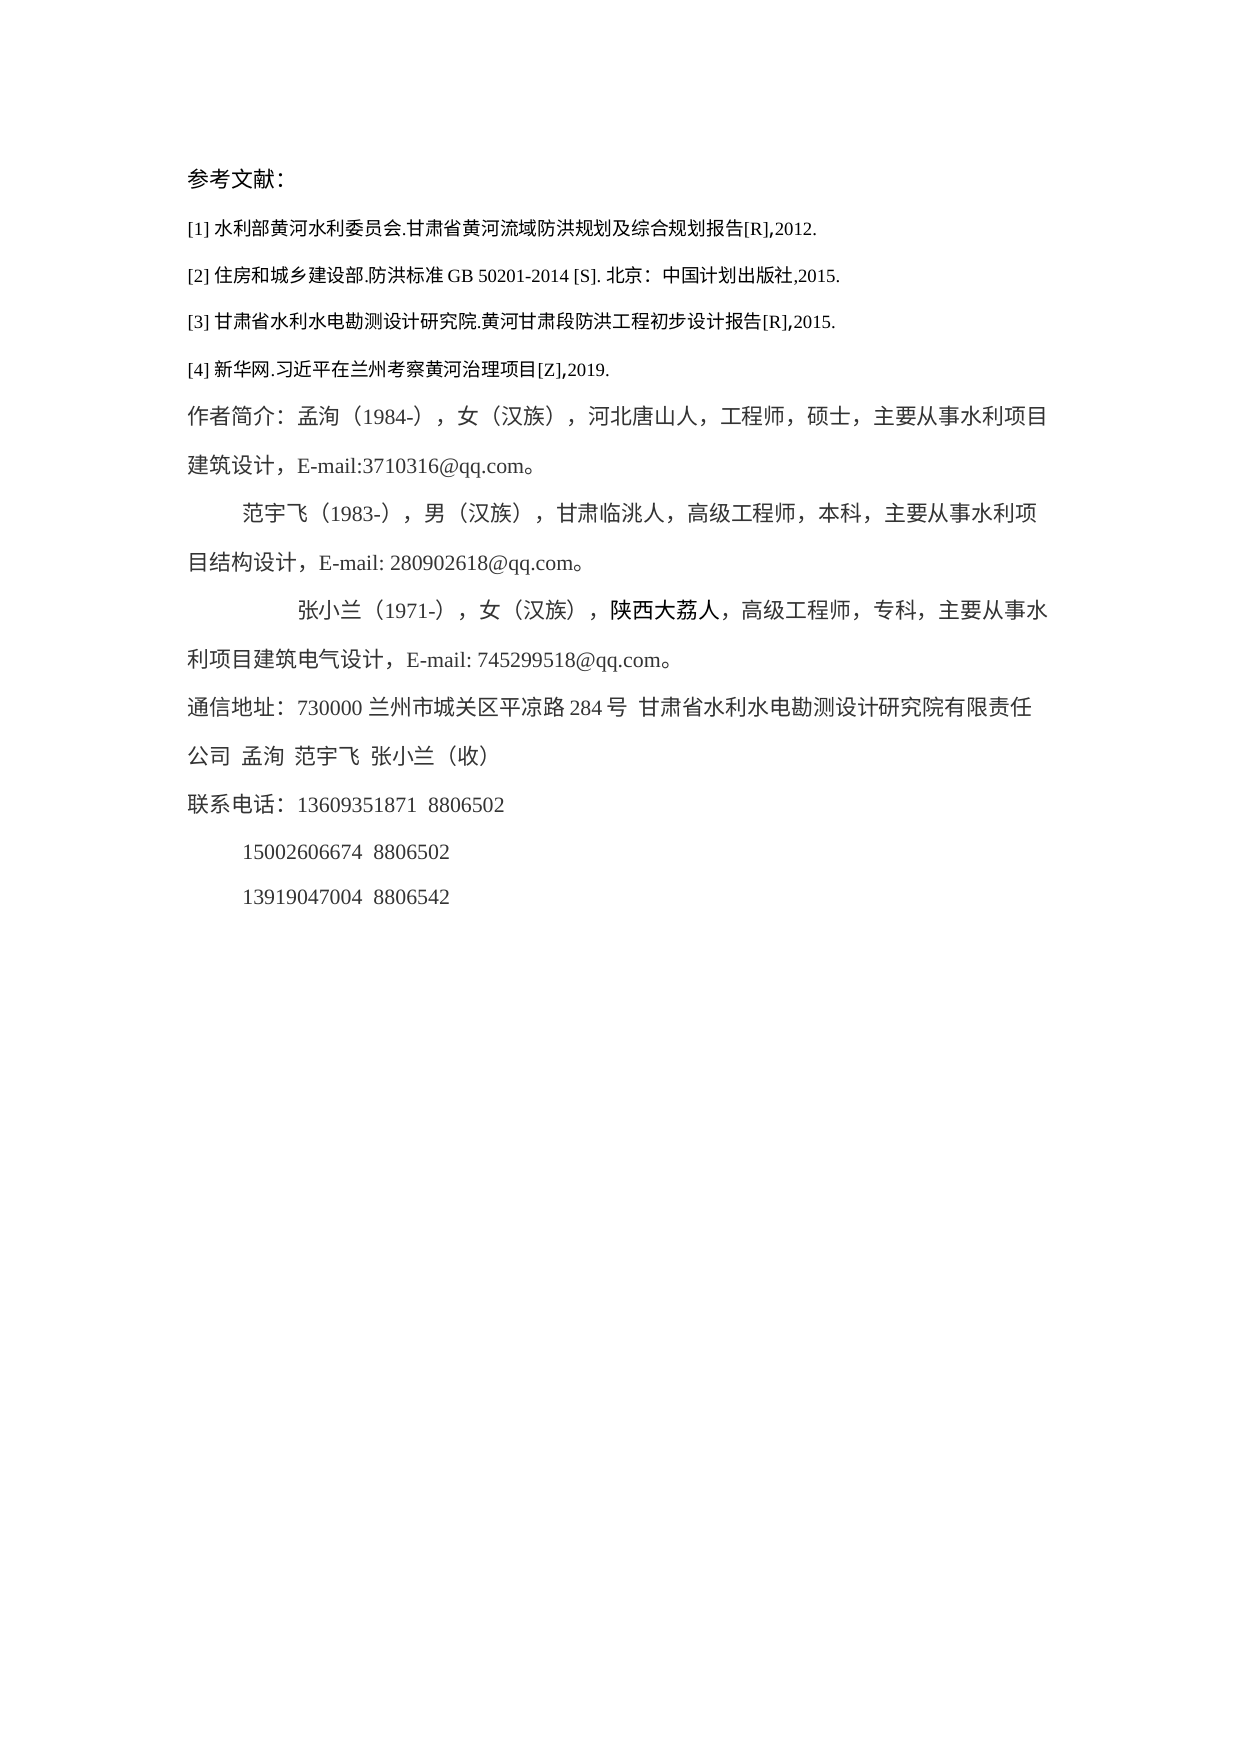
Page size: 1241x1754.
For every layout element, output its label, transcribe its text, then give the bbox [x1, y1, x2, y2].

text 联系电话：13609351871 8806502 [187, 787, 1053, 819]
text [1] 水利部黄河水利委员会.甘肃省黄河流域防洪规划及综合规划报告[R],2012. [187, 210, 1053, 243]
text 通信地址：730000 兰州市城关区平凉路284号 甘肃省水利水电勘测设计研究院有限责任公司 孟洵 范宇飞 张小兰（收） [187, 690, 1053, 771]
text 张小兰（1971-），女（汉族），陕西大荔人，高级工程师，专科，主要从事水利项目建筑电气设计，E-mail: 745299518@qq.com。 [187, 593, 1053, 674]
text 范宇飞（1983-），男（汉族），甘肃临洮人，高级工程师，本科，主要从事水利项目结构设计，E-mail: 280902618@qq.com。 [187, 496, 1053, 577]
text 作者简介：孟洵（1984-），女（汉族），河北唐山人，工程师，硕士，主要从事水利项目建筑设计，E-mail:3710316@qq.com。 [187, 398, 1053, 480]
text [3] 甘肃省水利水电勘测设计研究院.黄河甘肃段防洪工程初步设计报告[R],2015. [187, 304, 1053, 336]
text 13919047004 8806542 [187, 880, 1053, 913]
text [4] 新华网.习近平在兰州考察黄河治理项目[Z],2019. [187, 351, 1053, 384]
text [2] 住房和城乡建设部.防洪标准GB 50201-2014 [S]. 北京：中国计划出版社,2015. [187, 258, 1053, 290]
text 参考文献： [187, 162, 1053, 194]
text 15002606674 8806502 [187, 835, 1053, 868]
